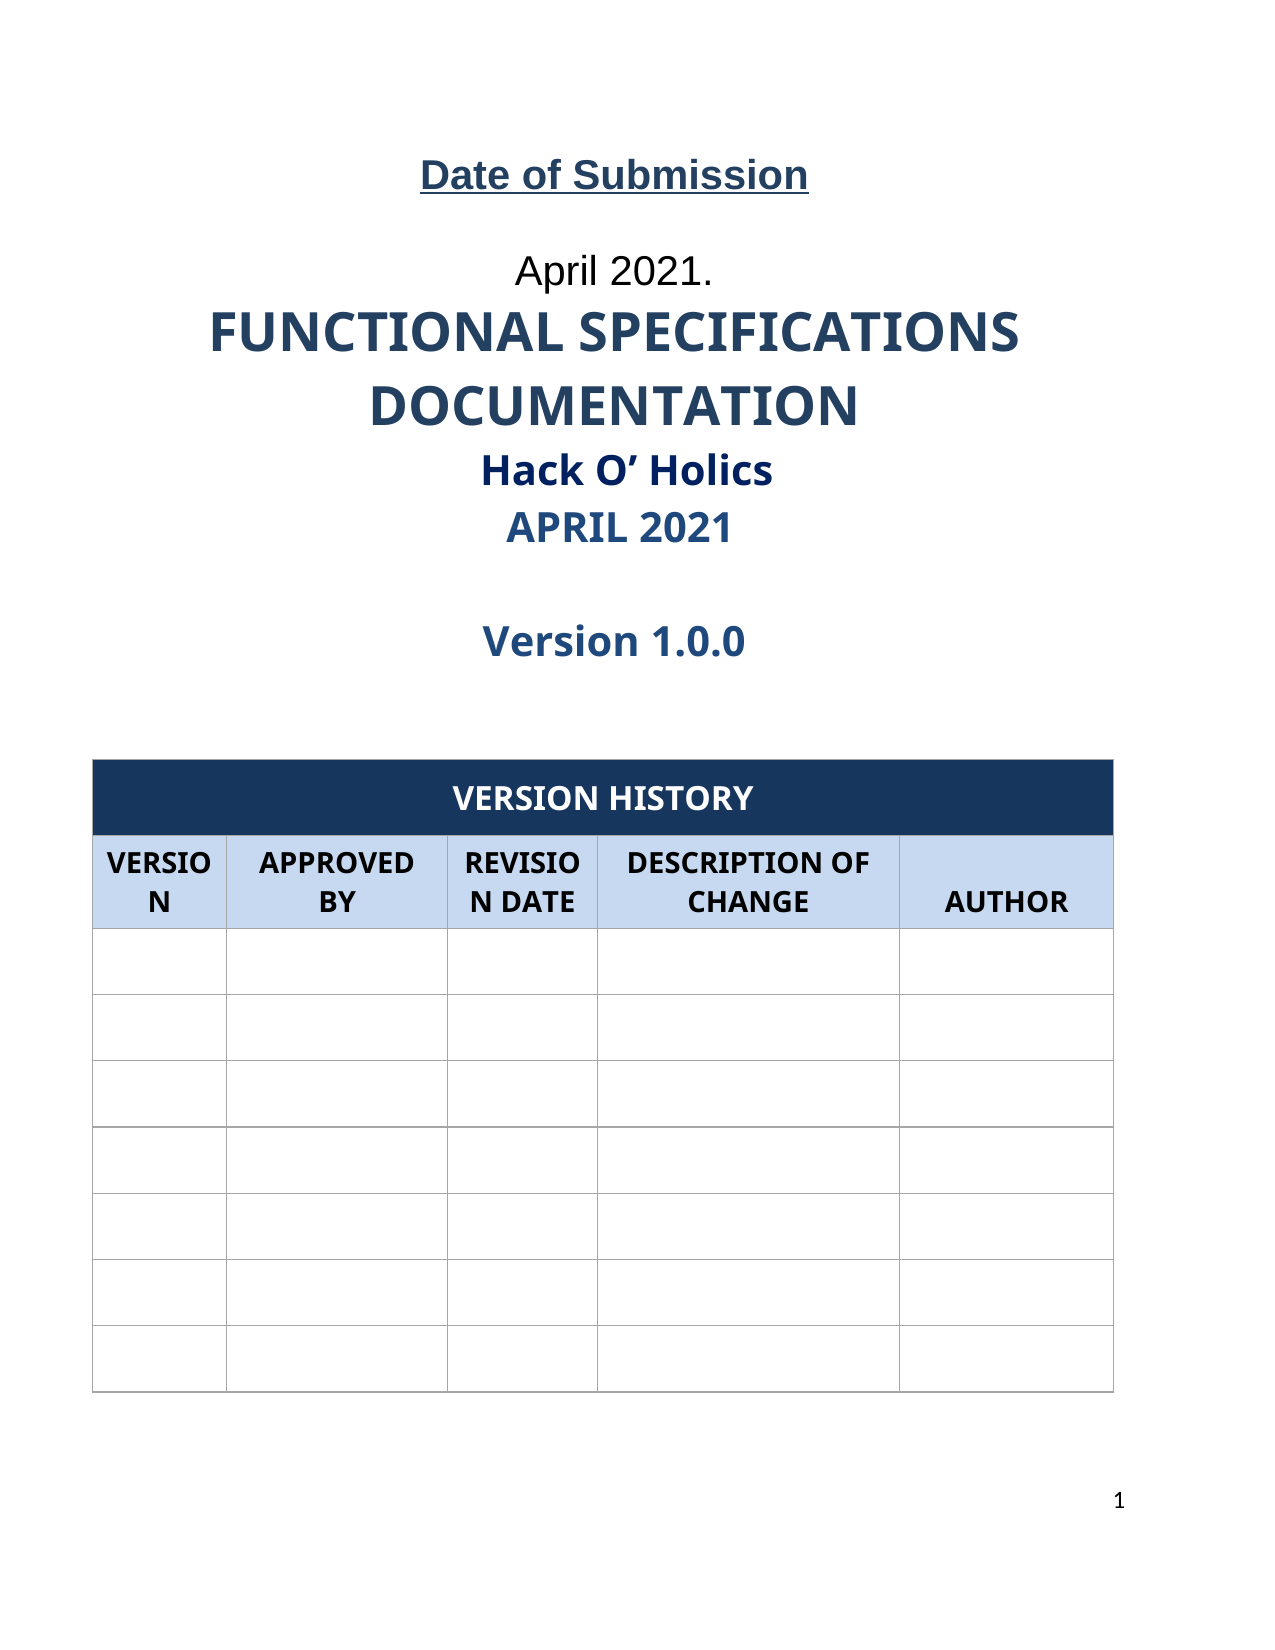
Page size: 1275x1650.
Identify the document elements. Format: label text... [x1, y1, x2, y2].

table_cell [598, 995, 899, 1060]
table_cell [900, 1128, 1113, 1193]
table_cell VERSION [93, 836, 226, 928]
table_cell [900, 1061, 1113, 1126]
table_cell [598, 1260, 899, 1325]
table_cell [598, 1128, 899, 1193]
table_cell [93, 1260, 226, 1325]
table_cell [93, 995, 226, 1060]
table_cell [227, 995, 447, 1060]
table_cell [900, 1326, 1113, 1391]
table_cell [598, 929, 899, 994]
table_cell [227, 1061, 447, 1126]
table_header VERSION HISTORY [93, 760, 1113, 835]
table_cell [93, 1128, 226, 1193]
table_cell DESCRIPTION OF CHANGE [598, 836, 899, 928]
table_cell [227, 1326, 447, 1391]
table_cell [448, 1194, 597, 1259]
table_cell [227, 1260, 447, 1325]
text APRIL 2021 [103, 498, 1125, 555]
table_cell [227, 929, 447, 994]
table_cell [93, 1061, 226, 1126]
table_cell [900, 929, 1113, 994]
text FUNCTIONAL SPECIFICATIONS DOCUMENTATION [103, 294, 1125, 441]
text Date of Submission [103, 150, 1125, 198]
table_cell APPROVED BY [227, 836, 447, 928]
table_cell [900, 1260, 1113, 1325]
table_cell [448, 995, 597, 1060]
table_cell [448, 1326, 597, 1391]
table_cell [227, 1194, 447, 1259]
text April 2021. [103, 246, 1125, 294]
table_cell [448, 1260, 597, 1325]
table_cell [448, 1061, 597, 1126]
table_cell [93, 1326, 226, 1391]
text Version 1.0.0 [103, 612, 1125, 668]
table_cell REVISION DATE [448, 836, 597, 928]
table_cell [448, 929, 597, 994]
table_cell [93, 1194, 226, 1259]
table_cell [448, 1128, 597, 1193]
table_cell AUTHOR [900, 836, 1113, 928]
text Hack O’ Holics [103, 441, 1125, 498]
table_cell [227, 1128, 447, 1193]
table_cell [598, 1326, 899, 1391]
table_cell [598, 1194, 899, 1259]
table_cell [900, 995, 1113, 1060]
table_cell [900, 1194, 1113, 1259]
table_cell [93, 929, 226, 994]
table_cell [598, 1061, 899, 1126]
